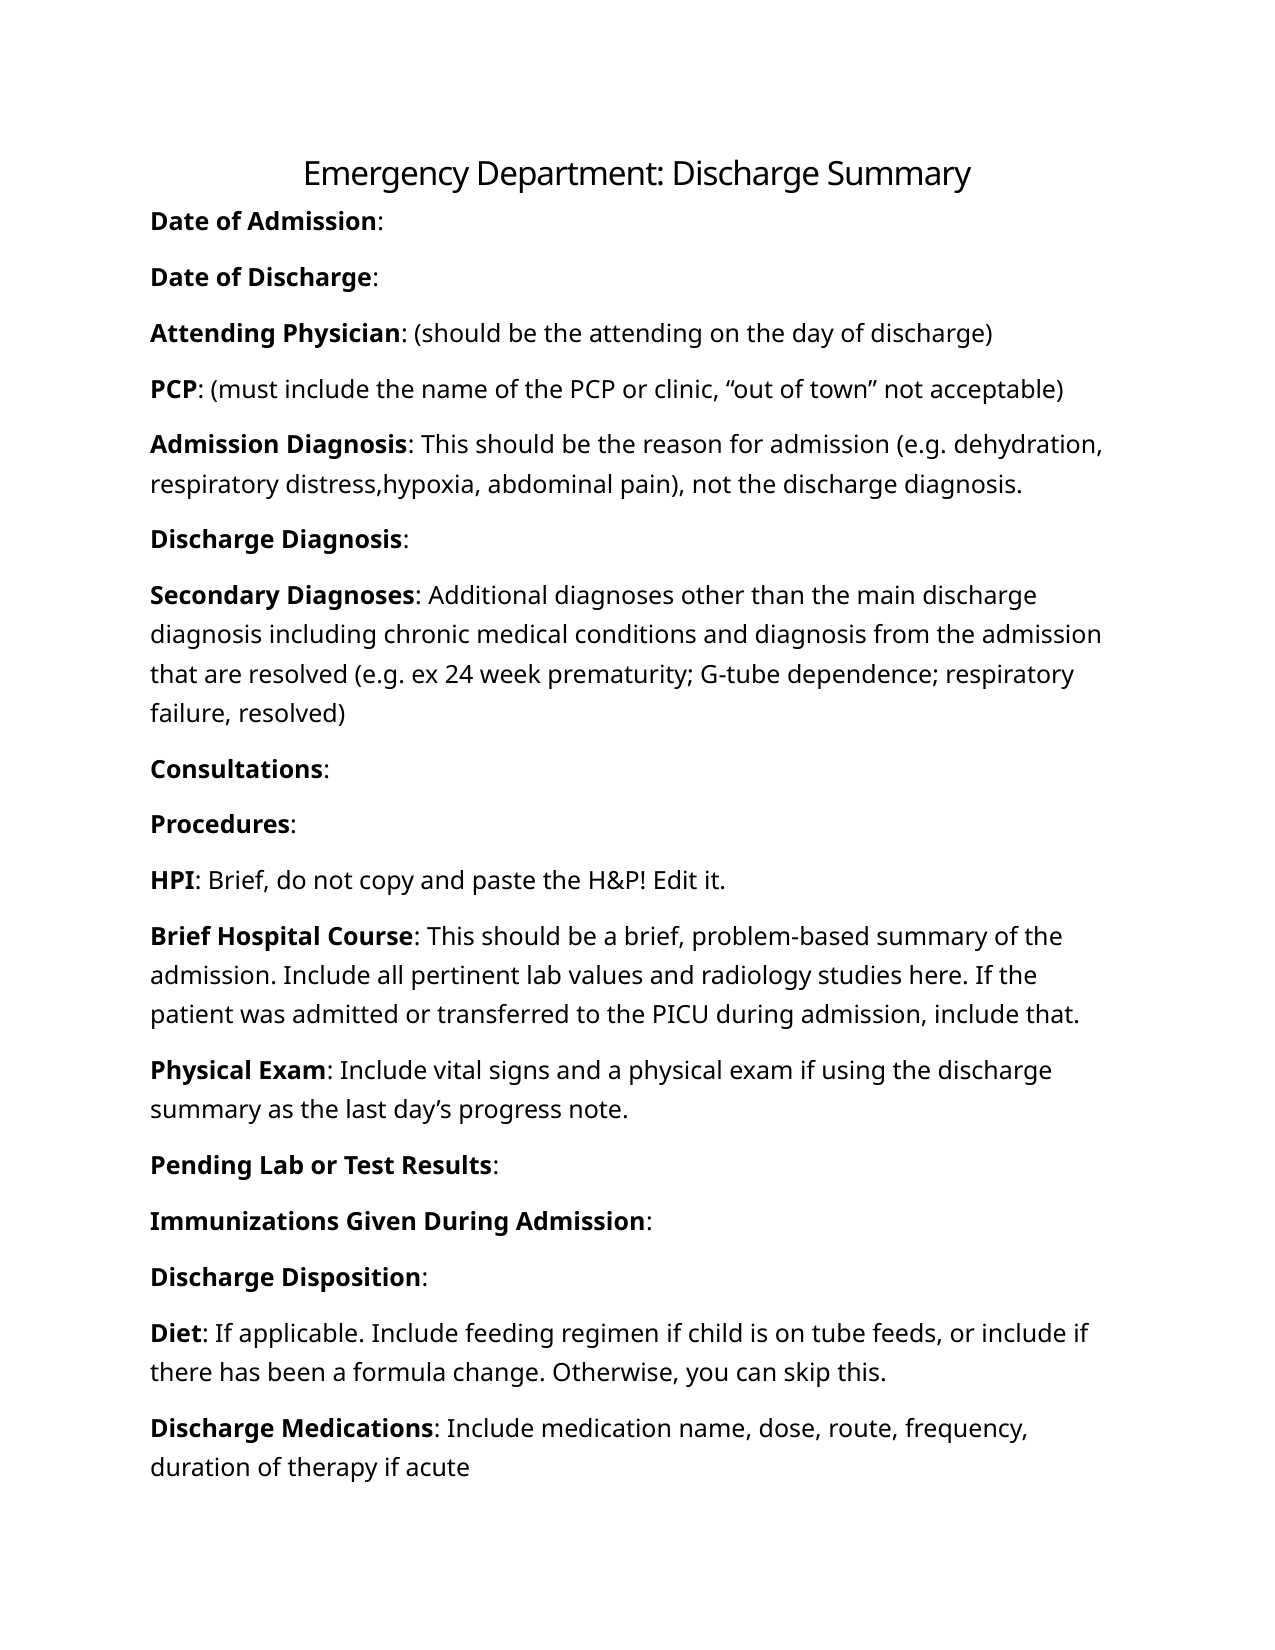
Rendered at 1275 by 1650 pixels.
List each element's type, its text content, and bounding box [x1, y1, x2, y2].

text Pending Lab or Test Results: [150, 1148, 1125, 1182]
text Date of Discharge: [150, 259, 1125, 294]
text PCP: (must include the name of the PCP or clinic, “out of town” not acceptable) [150, 371, 1125, 405]
title Emergency Department: Discharge Summary [150, 150, 1125, 195]
text HPI: Brief, do not copy and paste the H&P! Edit it. [150, 863, 1125, 897]
text Brief Hospital Course: This should be a brief, problem-based summary of the admission. Include all pertinent lab values and radiology studies here. If the patient was admitted or transferred to the PICU during admission, include that. [150, 919, 1125, 1031]
text Procedures: [150, 807, 1125, 841]
text Attending Physician: (should be the attending on the day of discharge) [150, 315, 1125, 349]
text Diet: If applicable. Include feeding regimen if child is on tube feeds, or include if there has been a formula change. Otherwise, you can skip this. [150, 1315, 1125, 1389]
text Date of Admission: [150, 204, 1125, 238]
text Admission Diagnosis: This should be the reason for admission (e.g. dehydration, respiratory distress,hypoxia, abdominal pain), not the discharge diagnosis. [150, 427, 1125, 500]
text Immunizations Given During Admission: [150, 1204, 1125, 1238]
text Consultations: [150, 751, 1125, 785]
text Discharge Disposition: [150, 1259, 1125, 1294]
text Discharge Medications: Include medication name, dose, route, frequency, duration of therapy if acute [150, 1410, 1125, 1484]
text Discharge Diagnosis: [150, 522, 1125, 556]
text Physical Exam: Include vital signs and a physical exam if using the discharge summary as the last day’s progress note. [150, 1053, 1125, 1126]
text Secondary Diagnoses: Additional diagnoses other than the main discharge diagnosis including chronic medical conditions and diagnosis from the admission that are resolved (e.g. ex 24 week prematurity; G-tube dependence; respiratory failure, resolved) [150, 578, 1125, 729]
